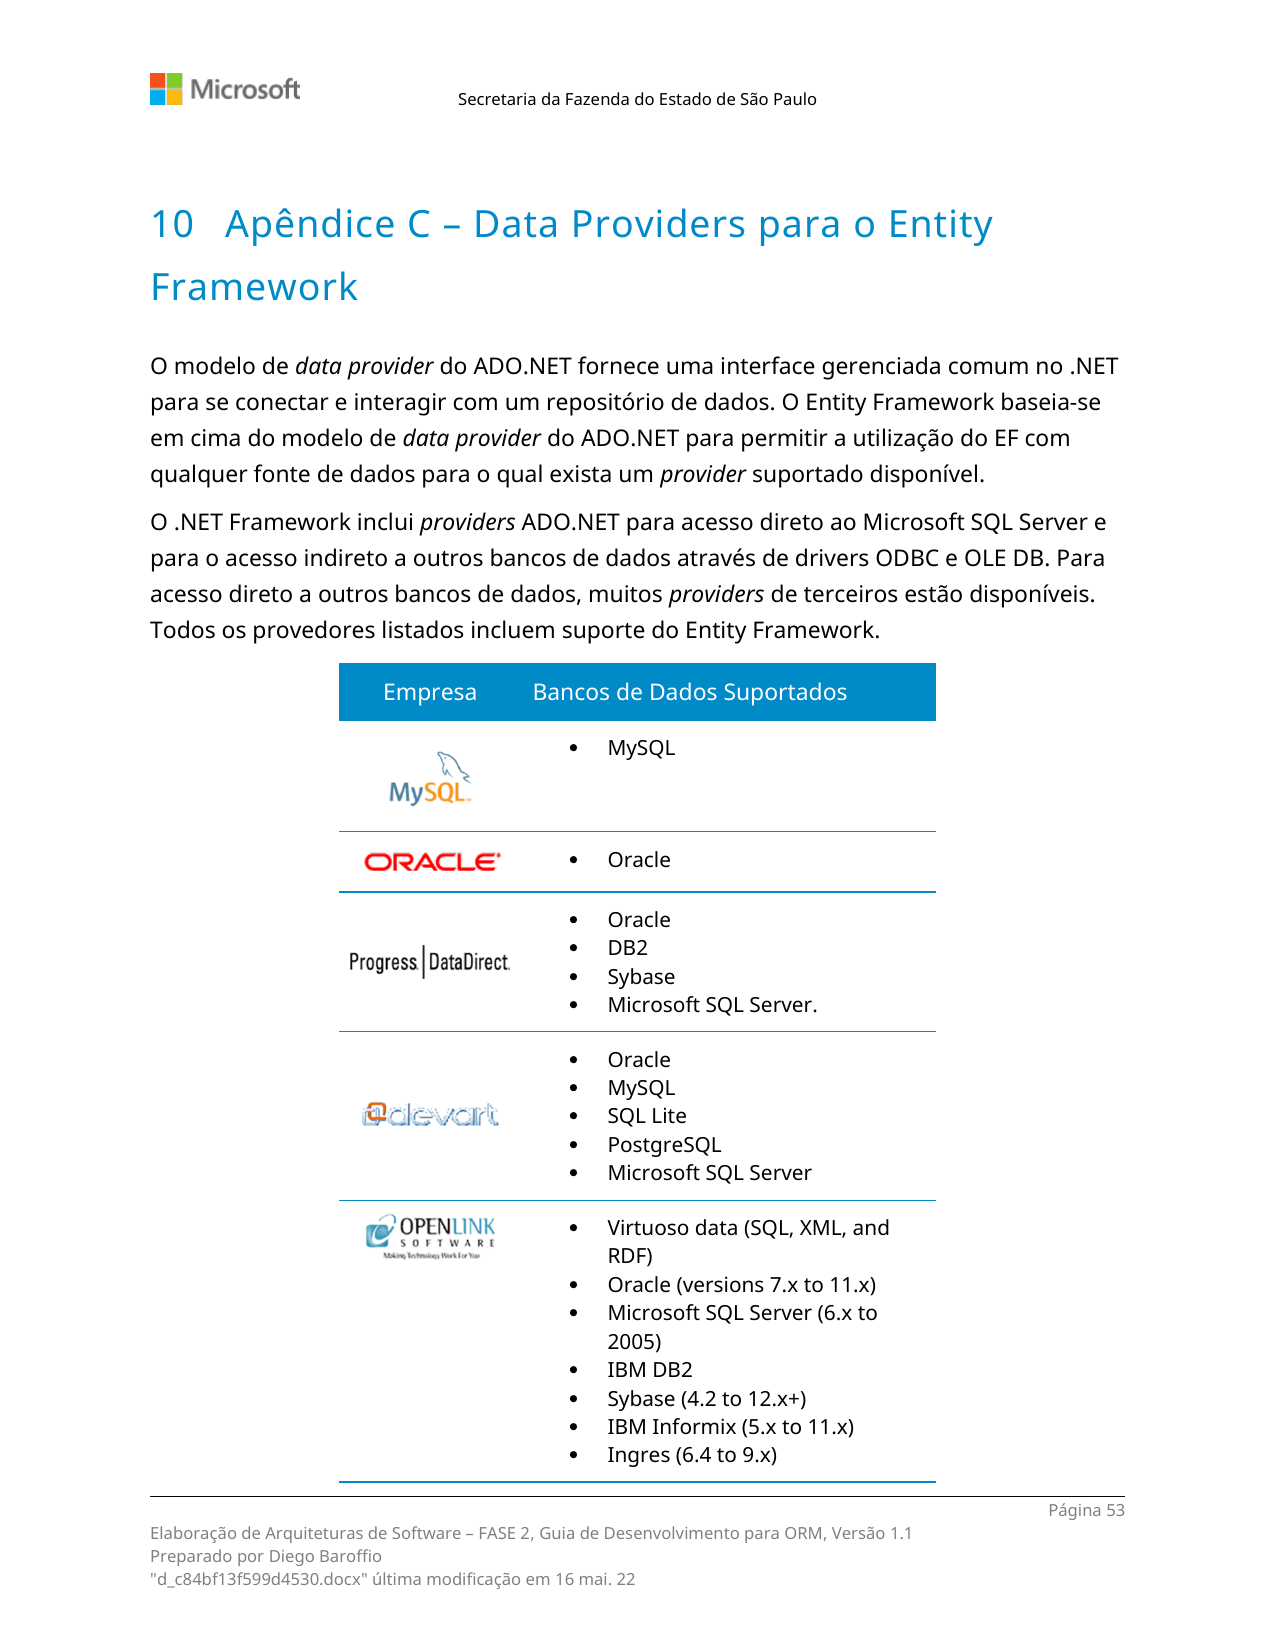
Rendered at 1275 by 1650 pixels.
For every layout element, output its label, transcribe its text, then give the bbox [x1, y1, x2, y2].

table_cell MySQL [521, 721, 936, 831]
table_cell Oracle DB2 Sybase Microsoft SQL Server. [521, 893, 936, 1031]
picture [360, 1101, 500, 1128]
table_cell [339, 721, 521, 831]
table_cell [339, 1201, 521, 1481]
text O modelo de data provider do ADO.NET fornece uma interface gerenciada comum no .NET para se conectar e interagir com um repositório de dados. O Entity Framework baseia-se em cima do modelo de data provider do ADO.NET para permitir a utilização do EF com qualquer fonte de dados para o qual exista um provider suportado disponível. [150, 350, 1125, 489]
table_header Empresa [339, 664, 521, 720]
picture [150, 73, 300, 106]
table_cell [339, 832, 521, 891]
table_header Bancos de Dados Suportados [521, 664, 936, 720]
picture [350, 945, 510, 979]
picture [356, 844, 504, 879]
text O .NET Framework inclui providers ADO.NET para acesso direto ao Microsoft SQL Server e para o acesso indireto a outros bancos de dados através de drivers ODBC e OLE DB. Para acesso direto a outros bancos de dados, muitos providers de terceiros estão disponíveis. Todos os provedores listados incluem suporte do Entity Framework. [150, 506, 1125, 645]
table_cell Oracle MySQL SQL Lite PostgreSQL Microsoft SQL Server [521, 1032, 936, 1199]
picture [364, 1213, 496, 1261]
table_cell [339, 1032, 521, 1199]
table_cell Oracle [521, 832, 936, 891]
subtitle Apêndice C – Data Providers para o Entity Framework [150, 187, 1125, 312]
table_cell [339, 893, 521, 1031]
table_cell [521, 1201, 936, 1481]
picture [372, 733, 489, 819]
